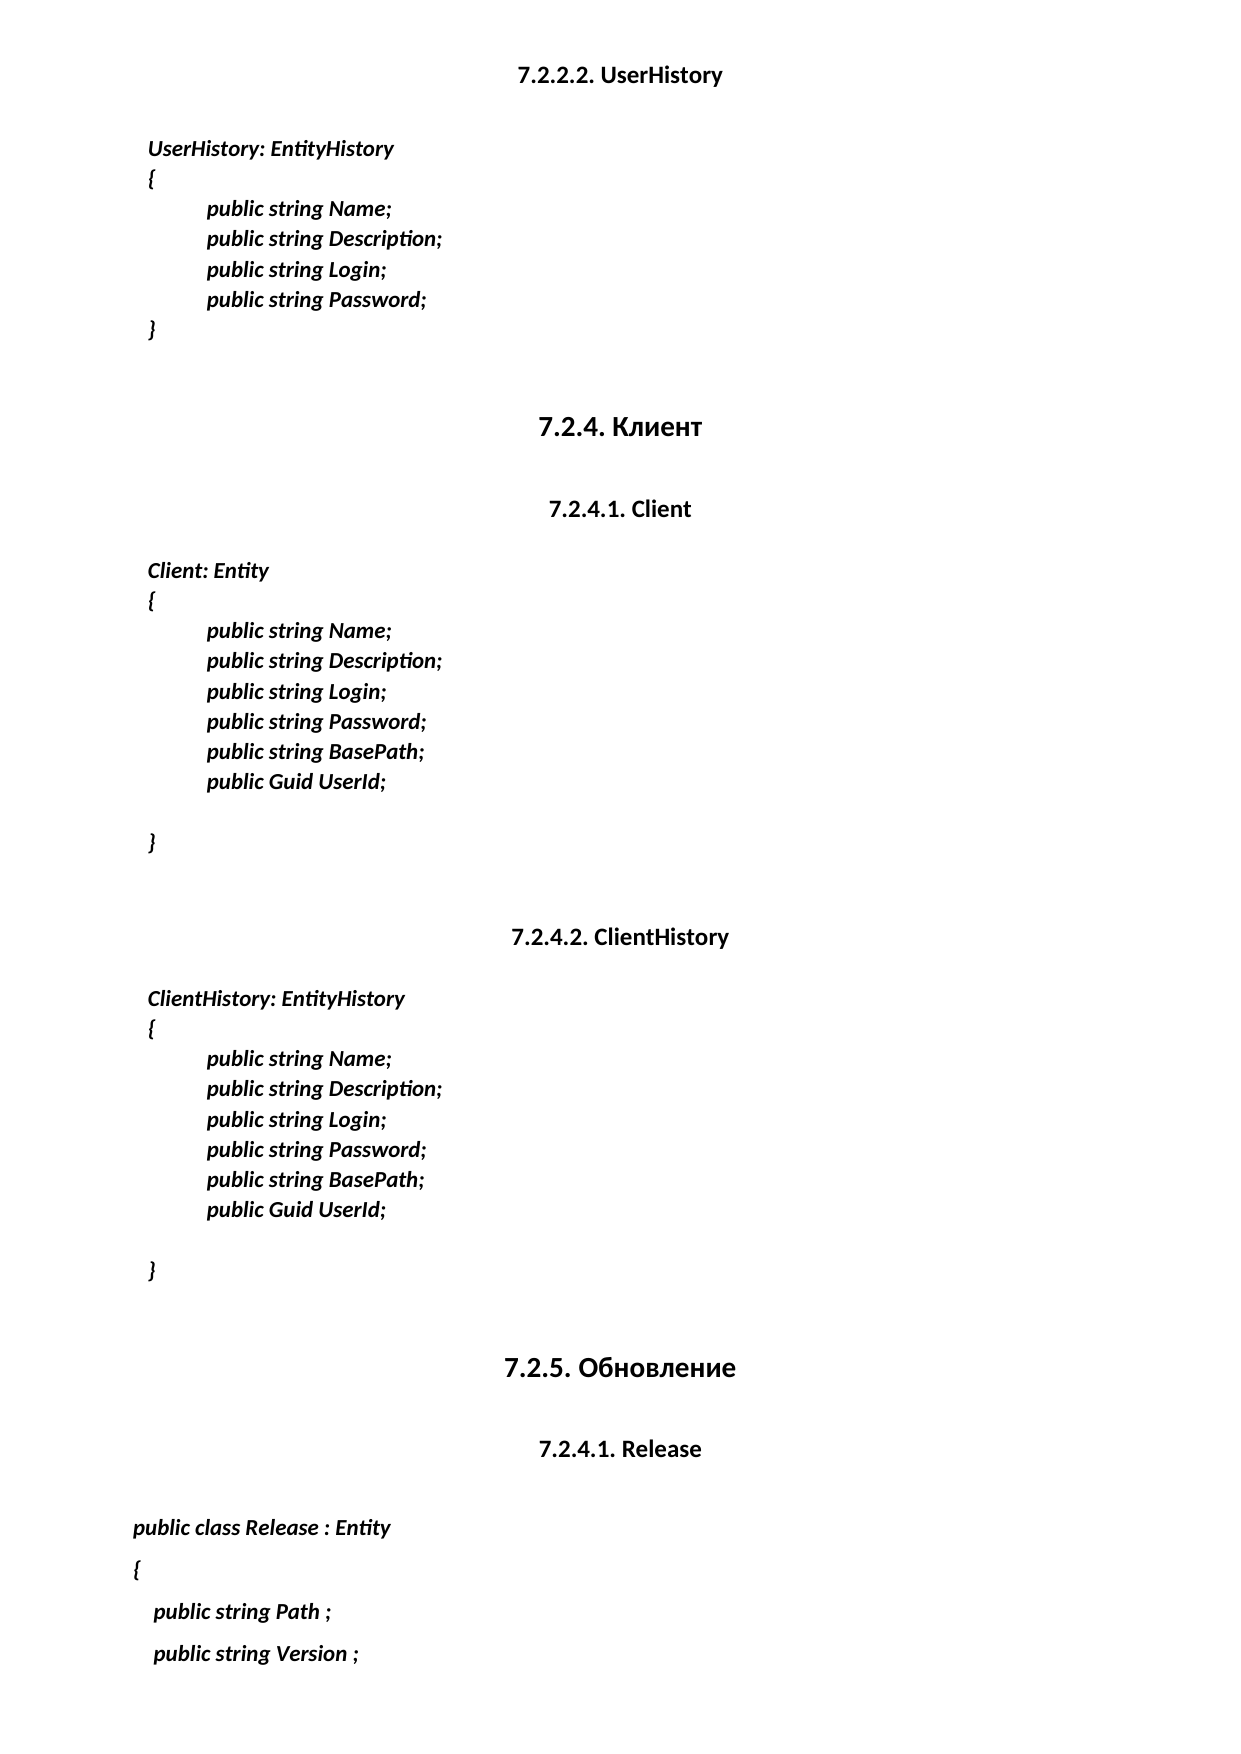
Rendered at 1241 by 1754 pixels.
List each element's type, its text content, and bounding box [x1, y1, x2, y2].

list public string Login; [148, 255, 1181, 283]
list public Guid UserId; [148, 767, 1181, 795]
list public string Login; [148, 1105, 1181, 1133]
list public string Name; [148, 194, 1181, 222]
list } [148, 828, 1181, 856]
list public string Name; [148, 616, 1181, 644]
list public string BasePath; [148, 737, 1181, 765]
list UserHistory: EntityHistory [148, 134, 1181, 162]
subtitle 7.2.4.1. Client [59, 493, 1181, 523]
text public class Release : Entity [59, 1513, 1181, 1541]
list Client: Entity [148, 556, 1181, 584]
subtitle 7.2.5. Обновление [59, 1349, 1181, 1384]
list public string Description; [148, 1074, 1181, 1103]
text public string Version ; [59, 1639, 1181, 1667]
subtitle 7.2.4.2. ClientHistory [59, 921, 1181, 951]
list public string Description; [148, 224, 1181, 253]
subtitle 7.2.4.1. Release [59, 1433, 1181, 1464]
list public Guid UserId; [148, 1195, 1181, 1223]
list public string Description; [148, 647, 1181, 674]
list public string Password; [148, 707, 1181, 735]
list public string BasePath; [148, 1165, 1181, 1193]
subtitle 7.2.2.2. UserHistory [59, 59, 1181, 89]
list public string Password; [148, 1135, 1181, 1163]
list public string Name; [148, 1044, 1181, 1072]
list { [148, 164, 1181, 192]
list public string Password; [148, 285, 1181, 313]
subtitle 7.2.4. Клиент [59, 408, 1181, 444]
list public string Login; [148, 677, 1181, 705]
text public string Path ; [59, 1597, 1181, 1625]
text { [59, 1555, 1181, 1583]
list ClientHistory: EntityHistory [148, 984, 1181, 1012]
list { [148, 586, 1181, 614]
list } [148, 315, 1181, 343]
list { [148, 1014, 1181, 1042]
list } [148, 1256, 1181, 1284]
